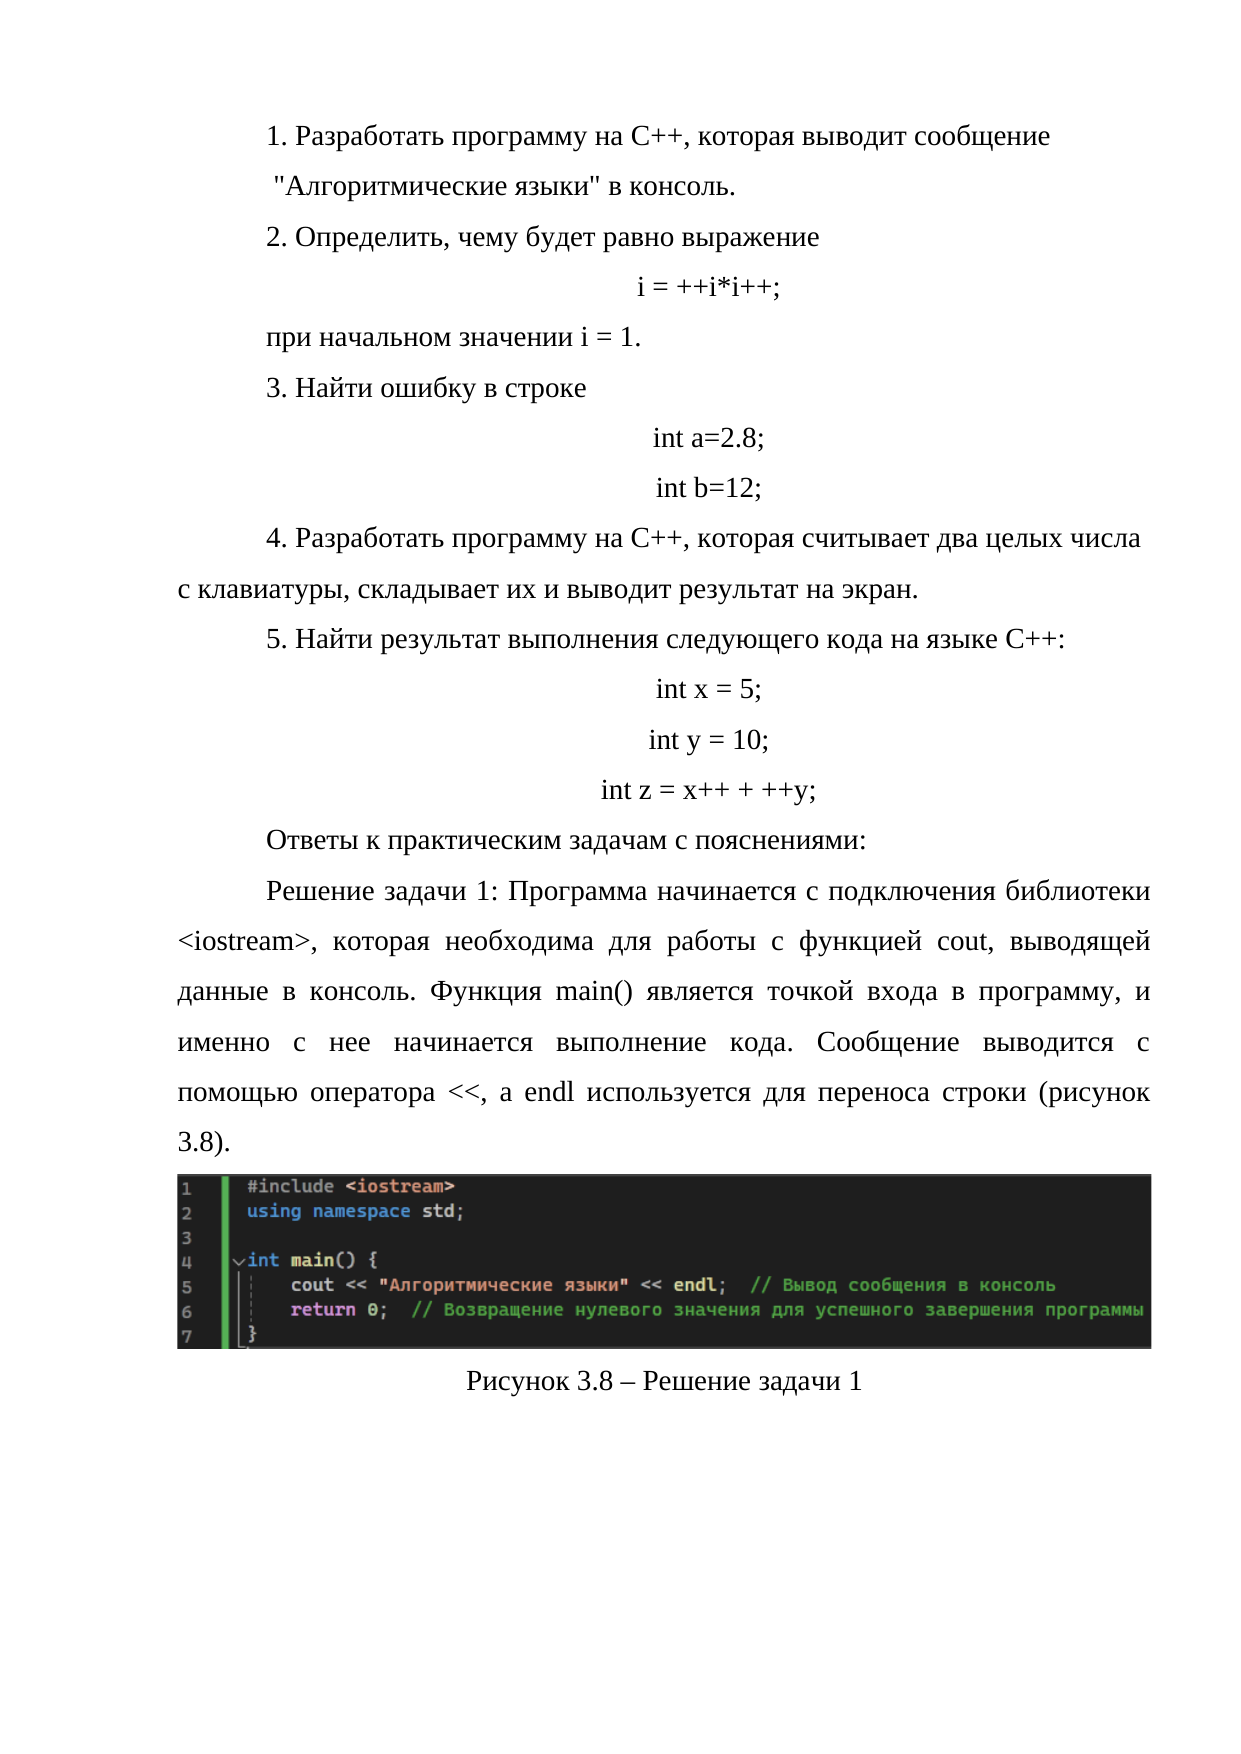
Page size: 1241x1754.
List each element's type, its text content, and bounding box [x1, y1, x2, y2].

list int x = 5; [177, 672, 1152, 705]
text 4. Разработать программу на C++, которая считывает два целых числа с клавиатуры, складывает их и выводит результат на экран. [177, 521, 1152, 604]
text Рисунок 3.8 – Решение задачи 1 [177, 1363, 1152, 1396]
text "Алгоритмические языки" в консоль. [177, 168, 1152, 202]
text Ответы к практическим задачам с пояснениями: [177, 822, 1152, 856]
text 5. Найти результат выполнения следующего кода на языке C++: [177, 621, 1152, 655]
text 2. Определить, чему будет равно выражение [177, 219, 1152, 252]
list при начальном значении i = 1. [177, 319, 1152, 353]
list int z = x++ + ++y; [177, 772, 1152, 806]
list int y = 10; [177, 722, 1152, 755]
list int b=12; [177, 470, 1152, 504]
text 1. Разработать программу на C++, которая выводит сообщение [177, 118, 1152, 152]
list i = ++i*i++; [177, 269, 1152, 303]
text Решение задачи 1: Программа начинается с подключения библиотеки <iostream>, которая необходима для работы с функцией cout, выводящей данные в консоль. Функция main() является точкой входа в программу, и именно с нее начинается выполнение кода. Сообщение выводится с помощью оператора <<, а endl используется для переноса строки (рисунок 3.8). [177, 873, 1152, 1158]
picture [177, 1174, 1152, 1349]
list int a=2.8; [177, 420, 1152, 453]
text 3. Найти ошибку в строке [177, 370, 1152, 403]
